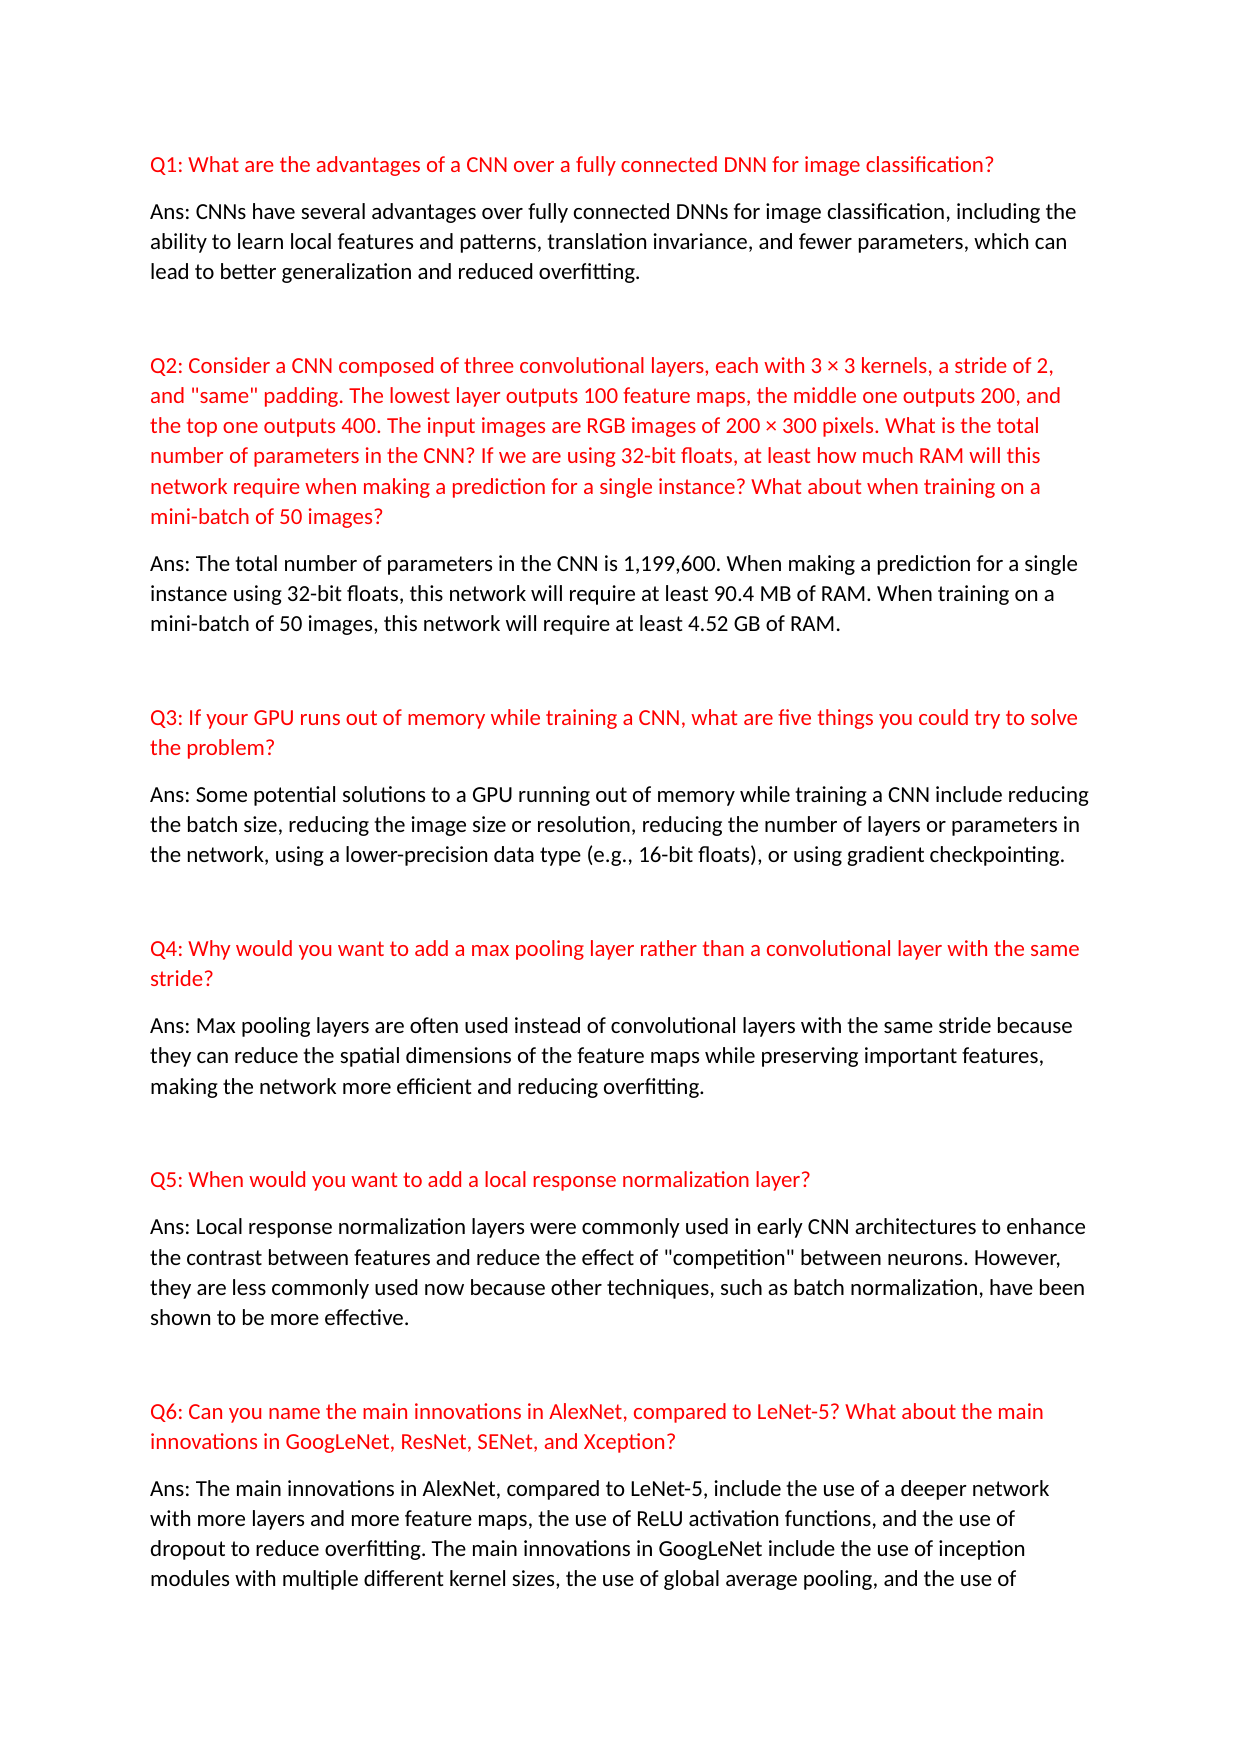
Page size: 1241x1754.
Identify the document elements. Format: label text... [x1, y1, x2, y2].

text Q6: Can you name the main innovations in AlexNet, compared to LeNet-5? What about the main innovations in GoogLeNet, ResNet, SENet, and Xception? [150, 1397, 1090, 1455]
text Ans: Max pooling layers are often used instead of convolutional layers with the same stride because they can reduce the spatial dimensions of the feature maps while preserving important features, making the network more efficient and reducing overfitting. [150, 1011, 1090, 1100]
text Q4: Why would you want to add a max pooling layer rather than a convolutional layer with the same stride? [150, 934, 1090, 993]
text Ans: Some potential solutions to a GPU running out of memory while training a CNN include reducing the batch size, reducing the image size or resolution, reducing the number of layers or parameters in the network, using a lower-precision data type (e.g., 16-bit floats), or using gradient checkpointing. [150, 780, 1090, 869]
text Q5: When would you want to add a local response normalization layer? [150, 1166, 1090, 1194]
text Ans: CNNs have several advantages over fully connected DNNs for image classification, including the ability to learn local features and patterns, translation invariance, and fewer parameters, which can lead to better generalization and reduced overfitting. [150, 197, 1090, 285]
text Q3: If your GPU runs out of memory while training a CNN, what are five things you could try to solve the problem? [150, 703, 1090, 761]
text Q1: What are the advantages of a CNN over a fully connected DNN for image classification? [150, 150, 1090, 178]
text Q2: Consider a CNN composed of three convolutional layers, each with 3 × 3 kernels, a stride of 2, and "same" padding. The lowest layer outputs 100 feature maps, the middle one outputs 200, and the top one outputs 400. The input images are RGB images of 200 × 300 pixels. What is the total number of parameters in the CNN? If we are using 32-bit floats, at least how much RAM will this network require when making a prediction for a single instance? What about when training on a mini-batch of 50 images? [150, 351, 1090, 530]
text Ans: The total number of parameters in the CNN is 1,199,600. When making a prediction for a single instance using 32-bit floats, this network will require at least 90.4 MB of RAM. When training on a mini-batch of 50 images, this network will require at least 4.52 GB of RAM. [150, 549, 1090, 637]
text Ans: Local response normalization layers were commonly used in early CNN architectures to enhance the contrast between features and reduce the effect of "competition" between neurons. However, they are less commonly used now because other techniques, such as batch normalization, have been shown to be more effective. [150, 1212, 1090, 1331]
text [150, 1474, 1090, 1593]
